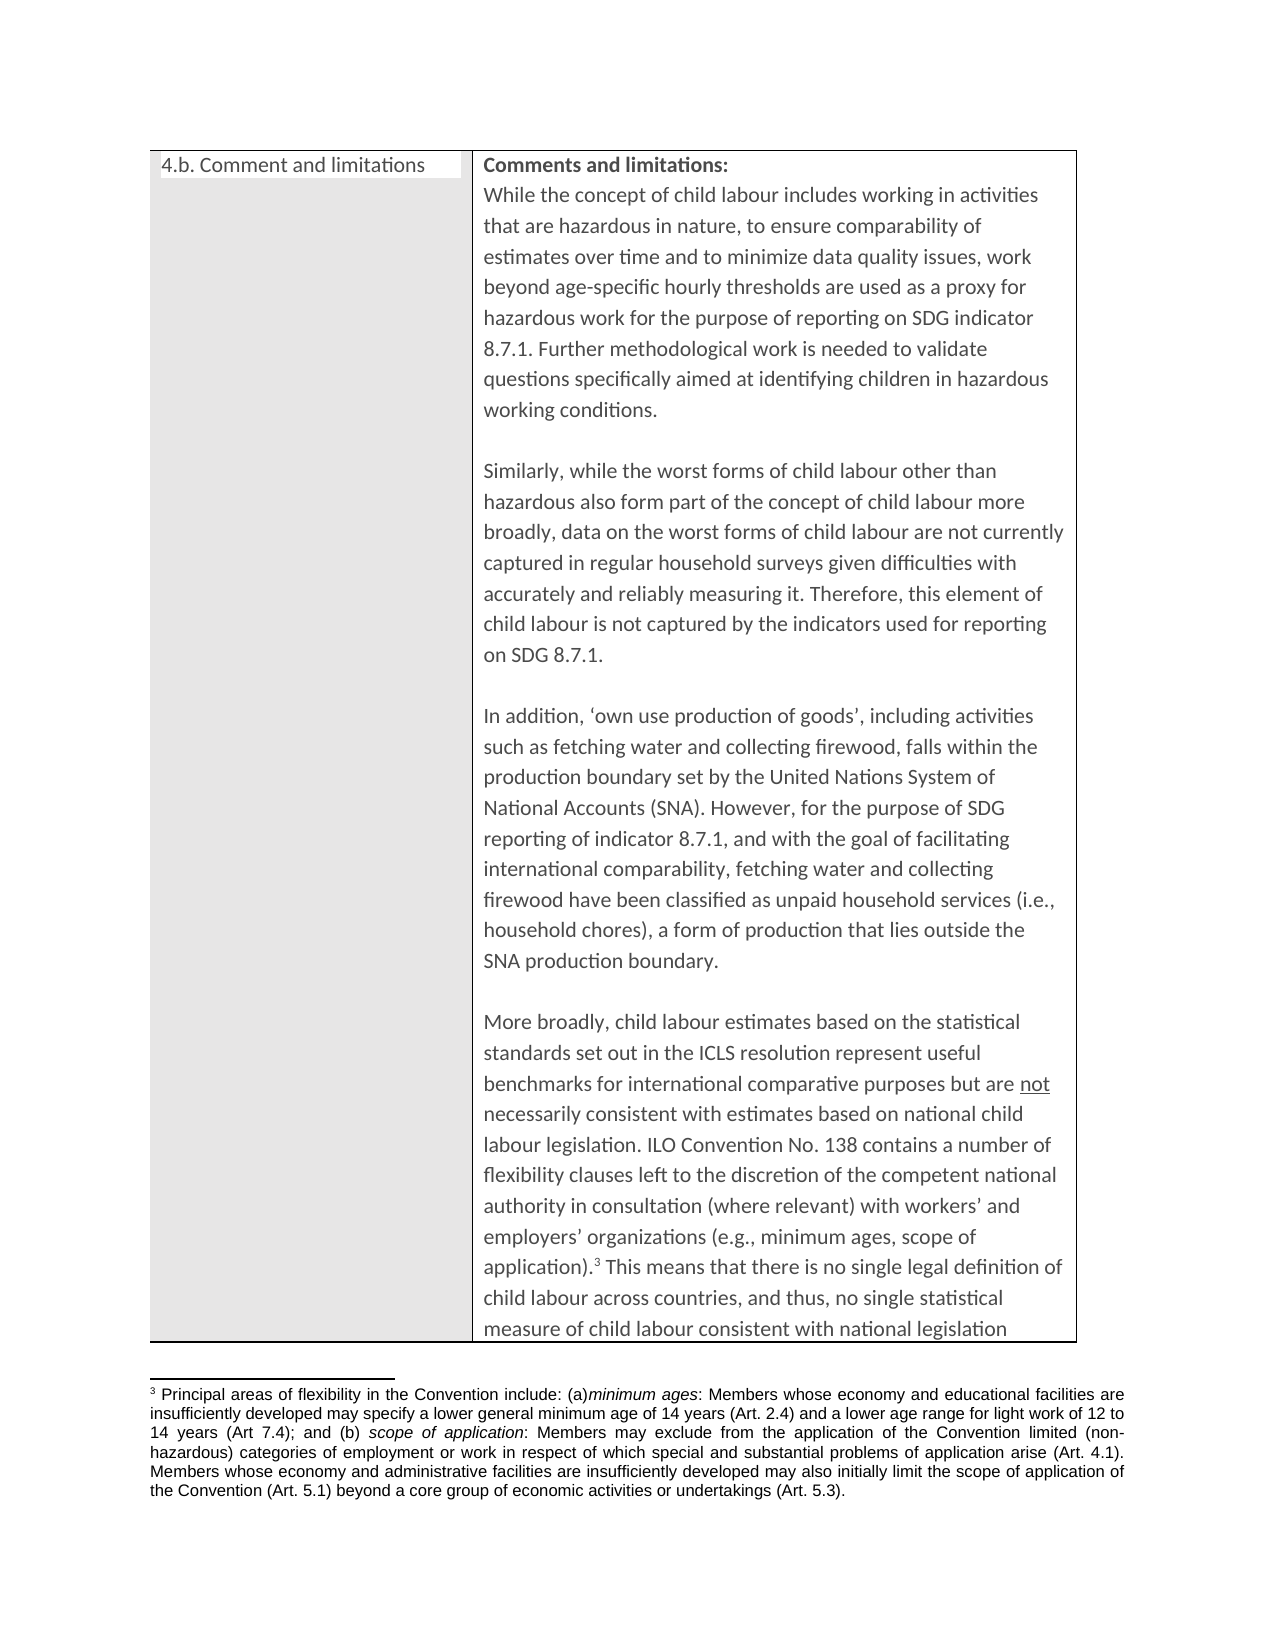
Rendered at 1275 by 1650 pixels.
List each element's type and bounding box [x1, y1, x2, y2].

table_cell [150, 151, 472, 1341]
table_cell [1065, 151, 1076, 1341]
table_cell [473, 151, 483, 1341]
